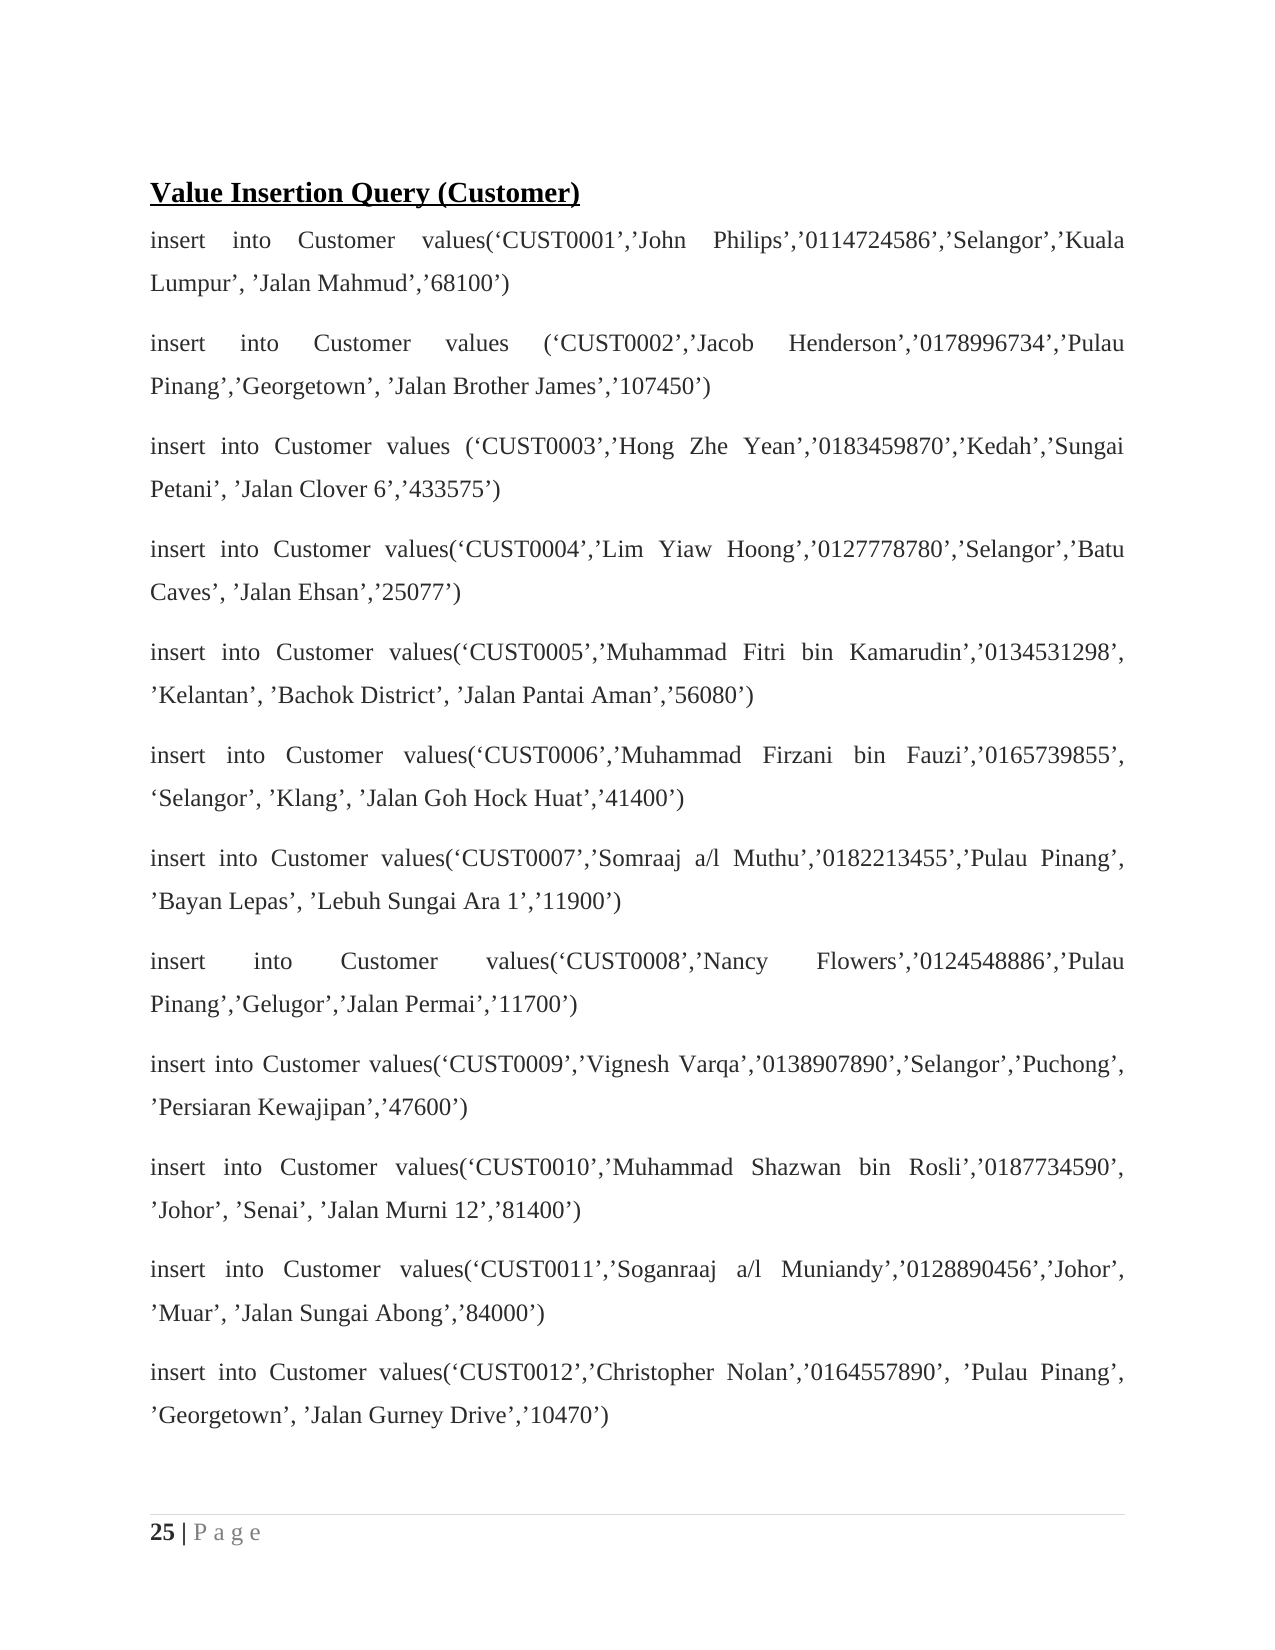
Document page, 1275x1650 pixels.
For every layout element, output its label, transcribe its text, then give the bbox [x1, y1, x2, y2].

text insert into Customer values(‘CUST0005’,’Muhammad Fitri bin Kamarudin’,’0134531298’, ’Kelantan’, ’Bachok District’, ’Jalan Pantai Aman’,’56080’) [150, 637, 1125, 709]
text insert into Customer values(‘CUST0006’,’Muhammad Firzani bin Fauzi’,’0165739855’, ‘Selangor’, ’Klang’, ’Jalan Goh Hock Huat’,’41400’) [150, 740, 1125, 812]
text insert into Customer values (‘CUST0003’,’Hong Zhe Yean’,’0183459870’,’Kedah’,’Sungai Petani’, ’Jalan Clover 6’,’433575’) [150, 431, 1125, 503]
text insert into Customer values(‘CUST0001’,’John Philips’,’0114724586’,’Selangor’,’Kuala Lumpur’, ’Jalan Mahmud’,’68100’) [150, 225, 1125, 297]
text insert into Customer values (‘CUST0002’,’Jacob Henderson’,’0178996734’,’Pulau Pinang’,’Georgetown’, ’Jalan Brother James’,’107450’) [150, 328, 1125, 400]
text insert into Customer values(‘CUST0004’,’Lim Yiaw Hoong’,’0127778780’,’Selangor’,’Batu Caves’, ’Jalan Ehsan’,’25077’) [150, 534, 1125, 606]
text insert into Customer values(‘CUST0011’,’Soganraaj a/l Muniandy’,’0128890456’,’Johor’, ’Muar’, ’Jalan Sungai Abong’,’84000’) [150, 1254, 1125, 1326]
subtitle Value Insertion Query (Customer) [150, 175, 1125, 208]
text insert into Customer values(‘CUST0012’,’Christopher Nolan’,’0164557890’, ’Pulau Pinang’, ’Georgetown’, ’Jalan Gurney Drive’,’10470’) [150, 1357, 1125, 1429]
text insert into Customer values(‘CUST0009’,’Vignesh Varqa’,’0138907890’,’Selangor’,’Puchong’, ’Persiaran Kewajipan’,’47600’) [150, 1049, 1125, 1121]
text insert into Customer values(‘CUST0010’,’Muhammad Shazwan bin Rosli’,’0187734590’, ’Johor’, ’Senai’, ’Jalan Murni 12’,’81400’) [150, 1152, 1125, 1223]
text insert into Customer values(‘CUST0007’,’Somraaj a/l Muthu’,’0182213455’,’Pulau Pinang’, ’Bayan Lepas’, ’Lebuh Sungai Ara 1’,’11900’) [150, 843, 1125, 915]
text insert into Customer values(‘CUST0008’,’Nancy Flowers’,’0124548886’,’Pulau Pinang’,’Gelugor’,’Jalan Permai’,’11700’) [150, 946, 1125, 1018]
